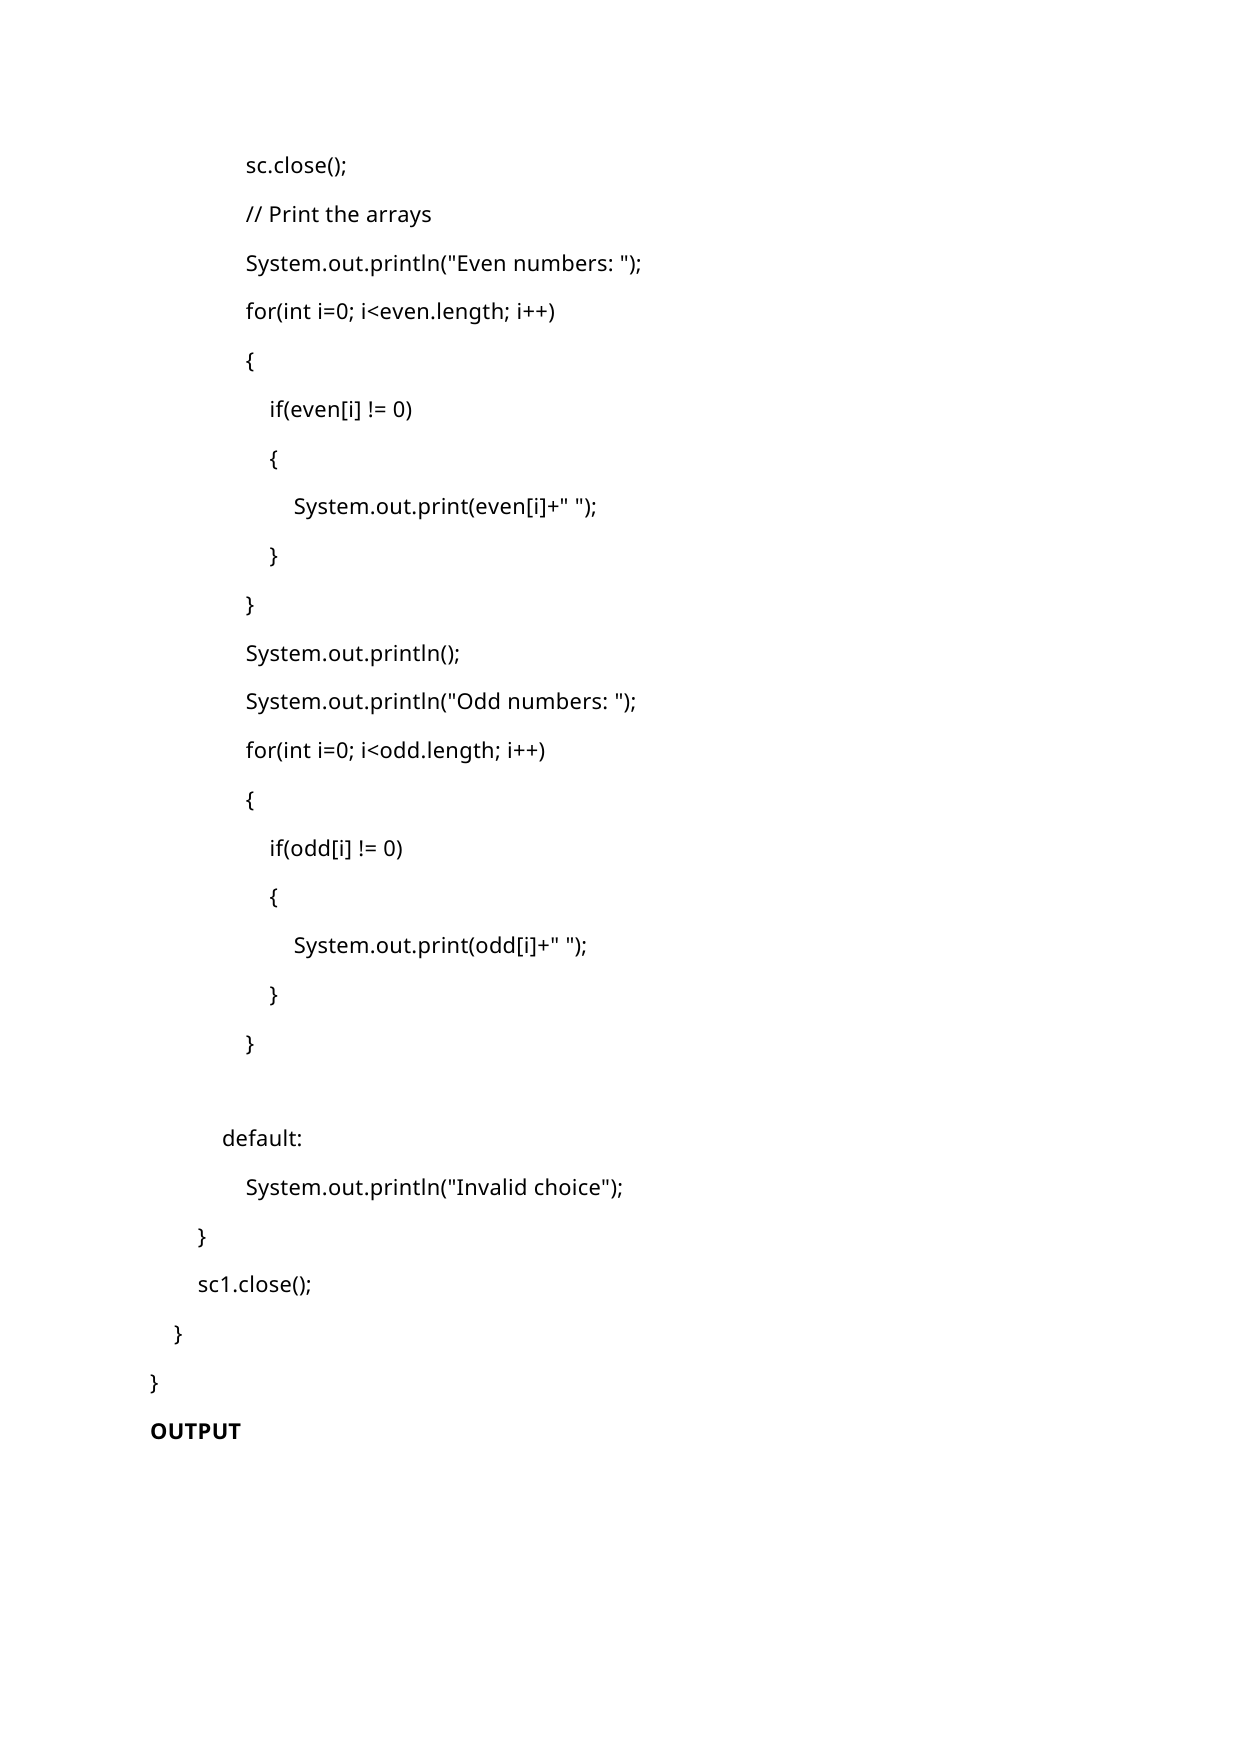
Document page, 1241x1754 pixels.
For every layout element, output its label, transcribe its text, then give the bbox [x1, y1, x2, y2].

text for(int i=0; i<odd.length; i++) [150, 735, 1090, 765]
text System.out.print(even[i]+" "); [150, 491, 1090, 521]
text } [150, 1367, 1090, 1397]
text } [150, 540, 1090, 570]
text System.out.print(odd[i]+" "); [150, 930, 1090, 960]
text { [150, 784, 1090, 813]
text if(even[i] != 0) [150, 394, 1090, 423]
text for(int i=0; i<even.length; i++) [150, 296, 1090, 326]
text sc1.close(); [150, 1269, 1090, 1299]
text { [150, 442, 1090, 472]
text if(odd[i] != 0) [150, 832, 1090, 862]
text } [150, 979, 1090, 1008]
text } [150, 1318, 1090, 1348]
text System.out.println("Invalid choice"); [150, 1172, 1090, 1202]
text } [150, 589, 1090, 618]
text System.out.println("Odd numbers: "); [150, 686, 1090, 716]
text sc.close(); [150, 150, 1090, 180]
text } [150, 1027, 1090, 1057]
text { [150, 345, 1090, 375]
text default: [150, 1123, 1090, 1153]
text System.out.println("Even numbers: "); [150, 247, 1090, 277]
text // Print the arrays [150, 199, 1090, 228]
text } [150, 1221, 1090, 1251]
text { [150, 881, 1090, 911]
text OUTPUT [150, 1416, 1090, 1446]
text System.out.println(); [150, 637, 1090, 667]
